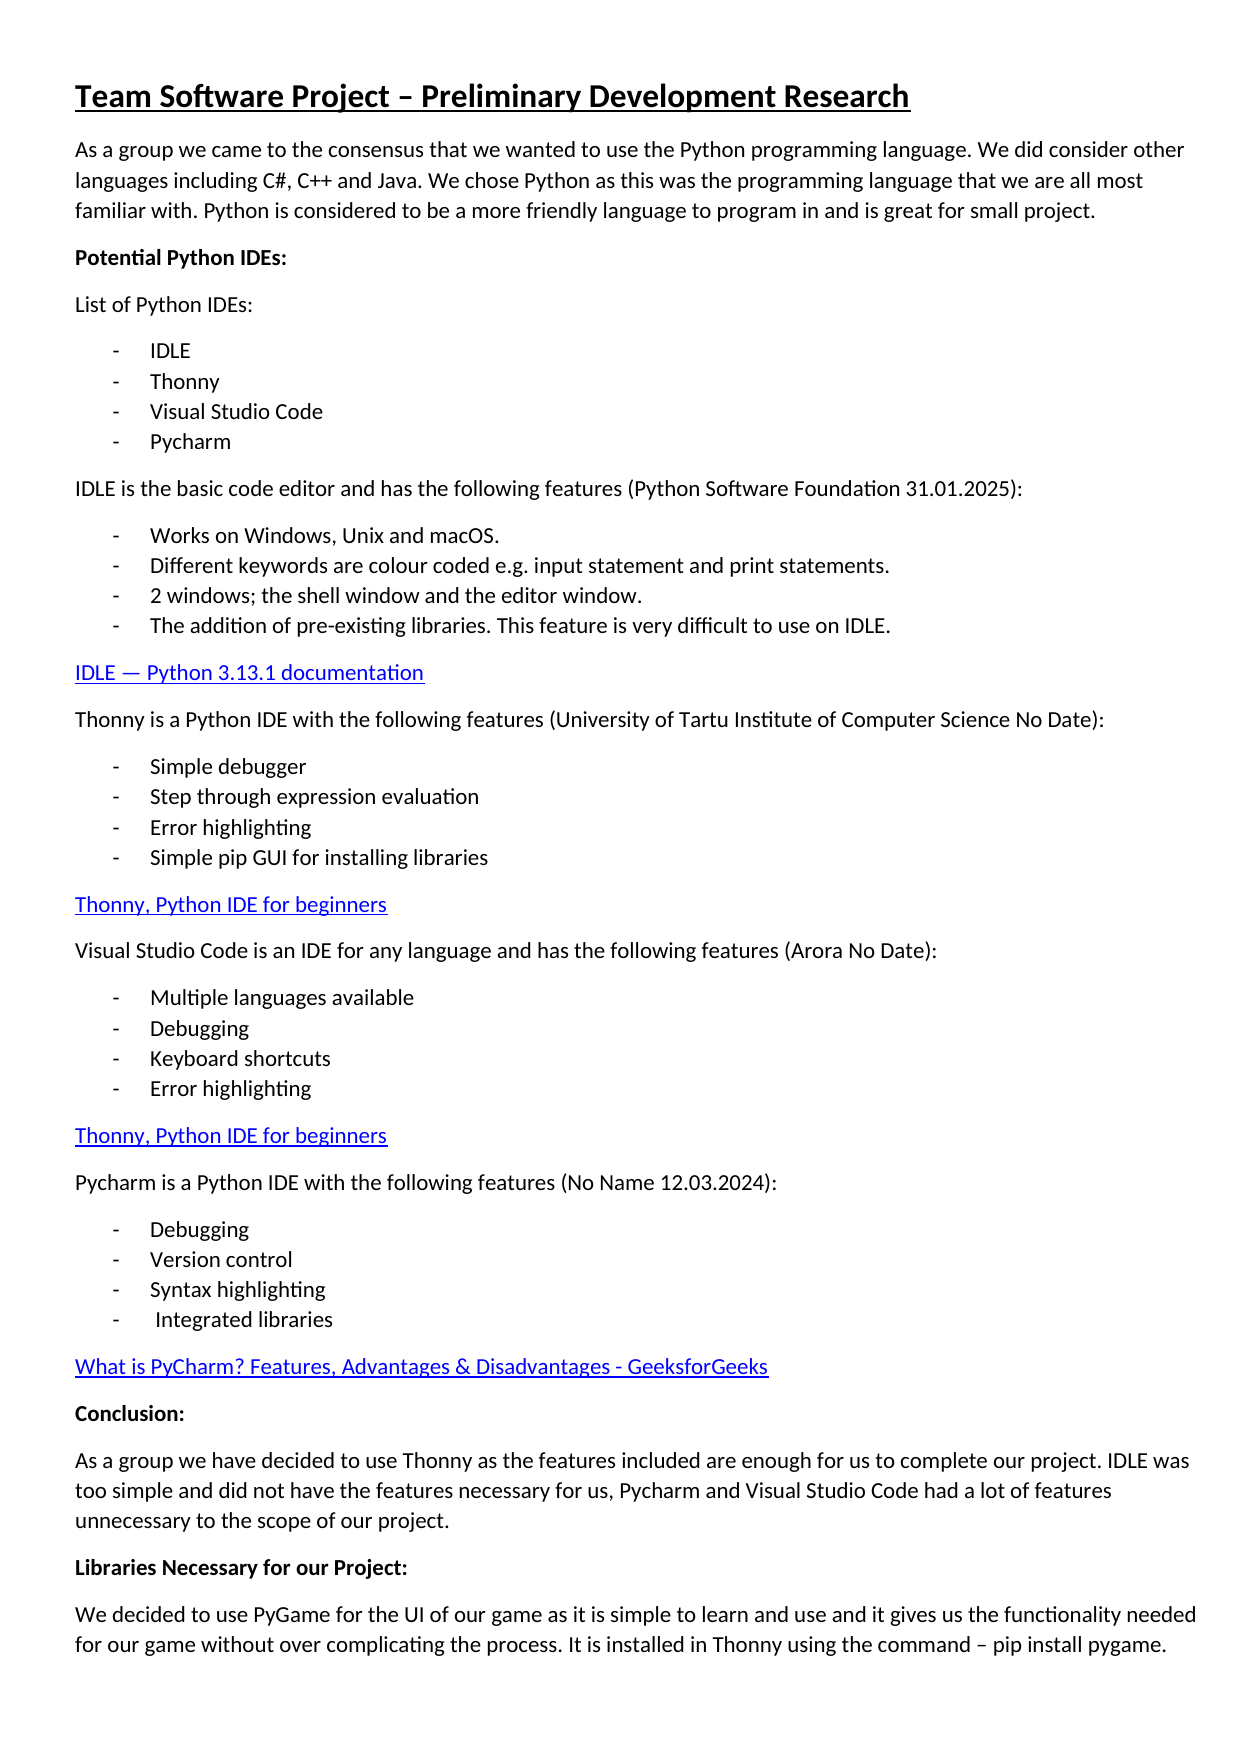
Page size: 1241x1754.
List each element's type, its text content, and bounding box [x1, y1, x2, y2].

text Pycharm is a Python IDE with the following features (No Name 12.03.2024): [75, 1168, 1211, 1196]
text Team Software Project – Preliminary Development Research [75, 75, 1211, 116]
text Thonny is a Python IDE with the following features (University of Tartu Institute of Computer Science No Date): [75, 705, 1211, 733]
list Multiple languages available [112, 983, 1211, 1012]
list Keyboard shortcuts [112, 1044, 1211, 1072]
text Thonny, Python IDE for beginners [75, 1121, 1211, 1149]
text As a group we came to the consensus that we wanted to use the Python programming language. We did consider other languages including C#, C++ and Java. We chose Python as this was the programming language that we are all most familiar with. Python is considered to be a more friendly language to program in and is great for small project. [75, 136, 1211, 224]
text Visual Studio Code is an IDE for any language and has the following features (Arora No Date): [75, 937, 1211, 965]
text What is PyCharm? Features, Advantages & Disadvantages - GeeksforGeeks [75, 1352, 1211, 1380]
text We decided to use PyGame for the UI of our game as it is simple to learn and use and it gives us the functionality needed for our game without over complicating the process. It is installed in Thonny using the command – pip install pygame. [75, 1600, 1211, 1658]
list Simple debugger [112, 752, 1211, 780]
list Simple pip GUI for installing libraries [112, 843, 1211, 871]
list Syntax highlighting [112, 1275, 1211, 1303]
list Pycharm [112, 427, 1211, 455]
text Conclusion: [75, 1399, 1211, 1427]
text Thonny, Python IDE for beginners [75, 890, 1211, 918]
list Debugging [112, 1215, 1211, 1243]
list 2 windows; the shell window and the editor window. [112, 581, 1211, 609]
list Step through expression evaluation [112, 782, 1211, 811]
list Integrated libraries [112, 1305, 1211, 1333]
list Debugging [112, 1014, 1211, 1042]
list IDLE [112, 337, 1211, 365]
text As a group we have decided to use Thonny as the features included are enough for us to complete our project. IDLE was too simple and did not have the features necessary for us, Pycharm and Visual Studio Code had a lot of features unnecessary to the scope of our project. [75, 1446, 1211, 1534]
text IDLE — Python 3.13.1 documentation [75, 658, 1211, 687]
list Error highlighting [112, 1074, 1211, 1102]
text Libraries Necessary for our Project: [75, 1553, 1211, 1581]
list Version control [112, 1245, 1211, 1273]
list Thonny [112, 367, 1211, 395]
list Error highlighting [112, 813, 1211, 841]
list Visual Studio Code [112, 397, 1211, 425]
text Potential Python IDEs: [75, 243, 1211, 271]
text IDLE is the basic code editor and has the following features (Python Software Foundation 31.01.2025): [75, 474, 1211, 502]
list The addition of pre-existing libraries. This feature is very difficult to use on IDLE. [112, 612, 1211, 640]
list Works on Windows, Unix and macOS. [112, 521, 1211, 549]
text List of Python IDEs: [75, 290, 1211, 318]
list Different keywords are colour coded e.g. input statement and print statements. [112, 551, 1211, 579]
